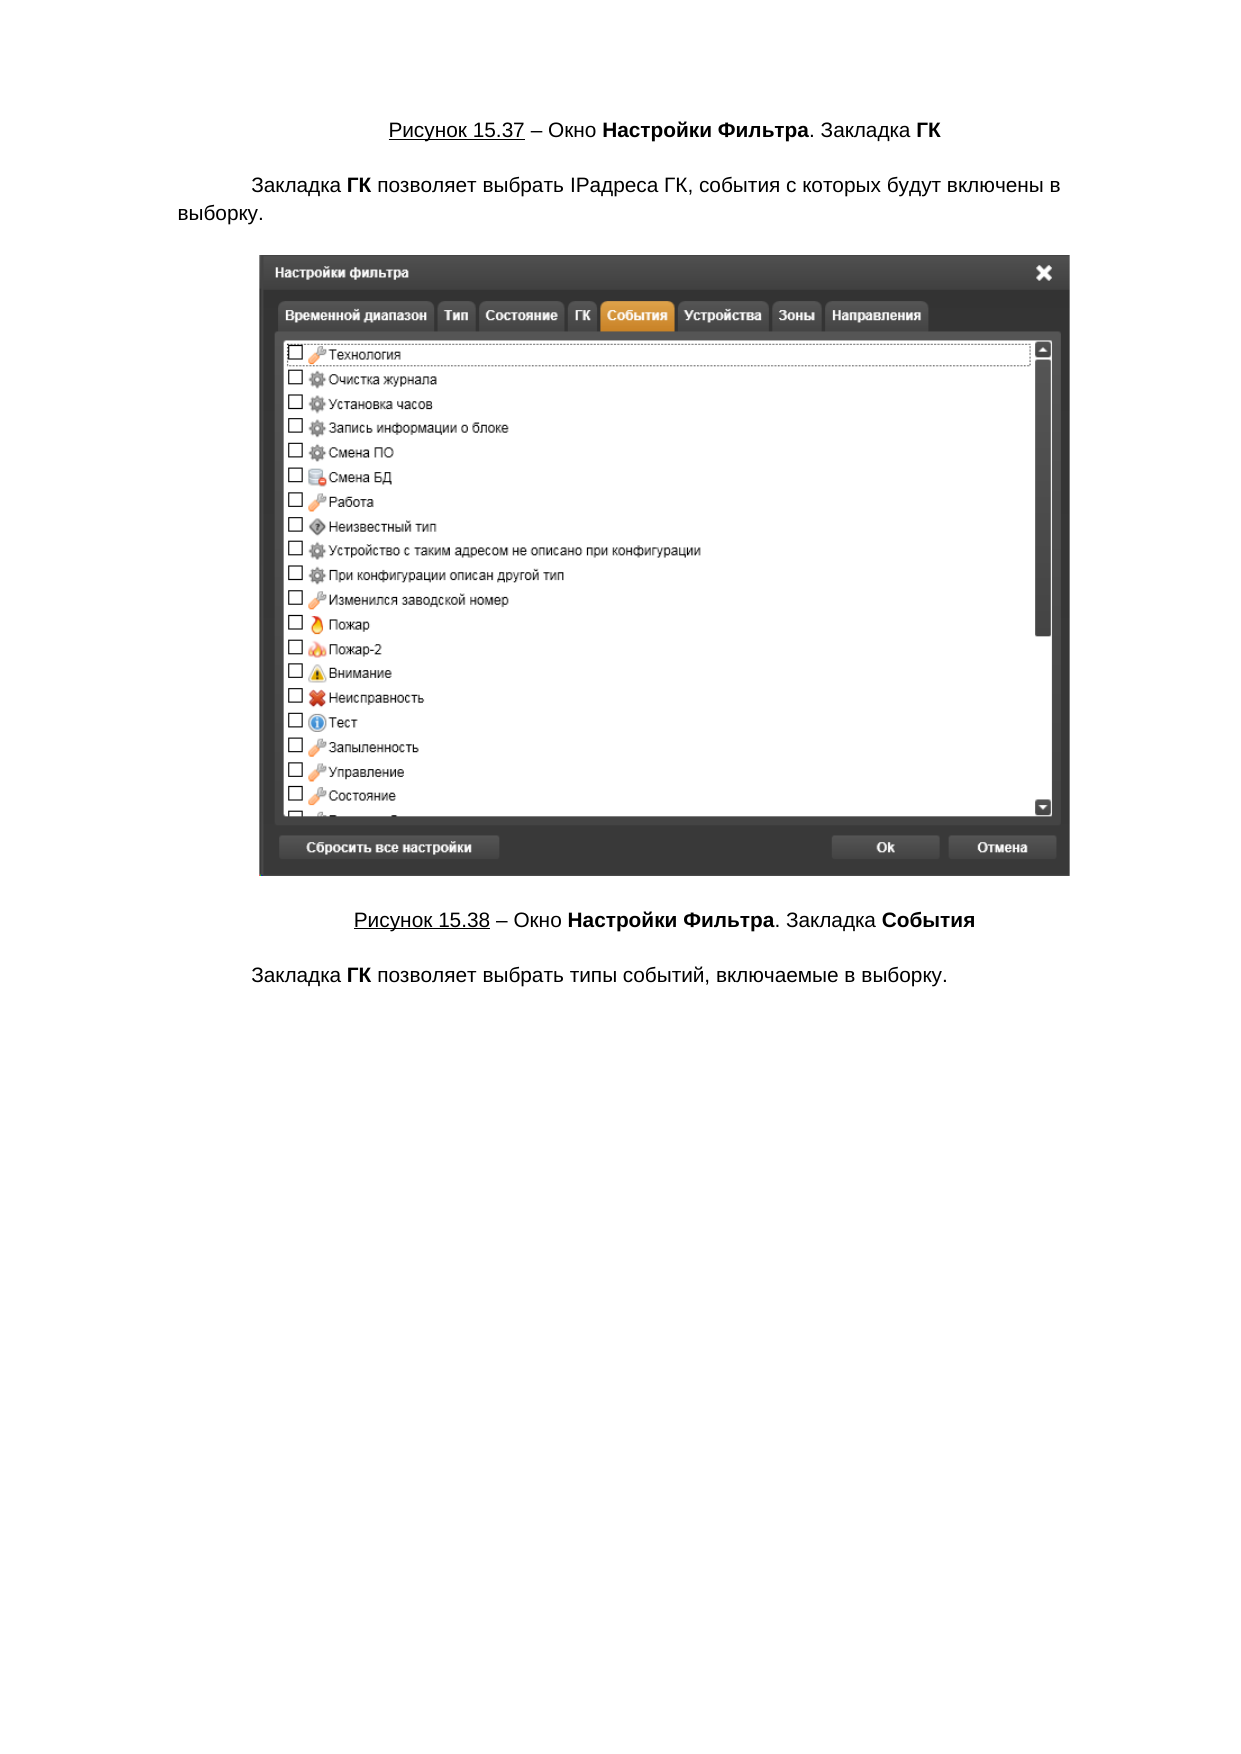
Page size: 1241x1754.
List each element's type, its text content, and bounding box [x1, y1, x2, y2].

picture [259, 255, 1070, 876]
list Закладка ГК позволяет выбрать типы событий, включаемые в выборку. [177, 962, 1152, 986]
list Закладка ГК позволяет выбрать IPадреса ГК, события с которых будут включены в выборку. [177, 173, 1152, 224]
list Рисунок 15.37 – Окно Настройки Фильтра. Закладка ГК [177, 118, 1152, 142]
list Рисунок 15.38 – Окно Настройки Фильтра. Закладка События [177, 907, 1152, 931]
